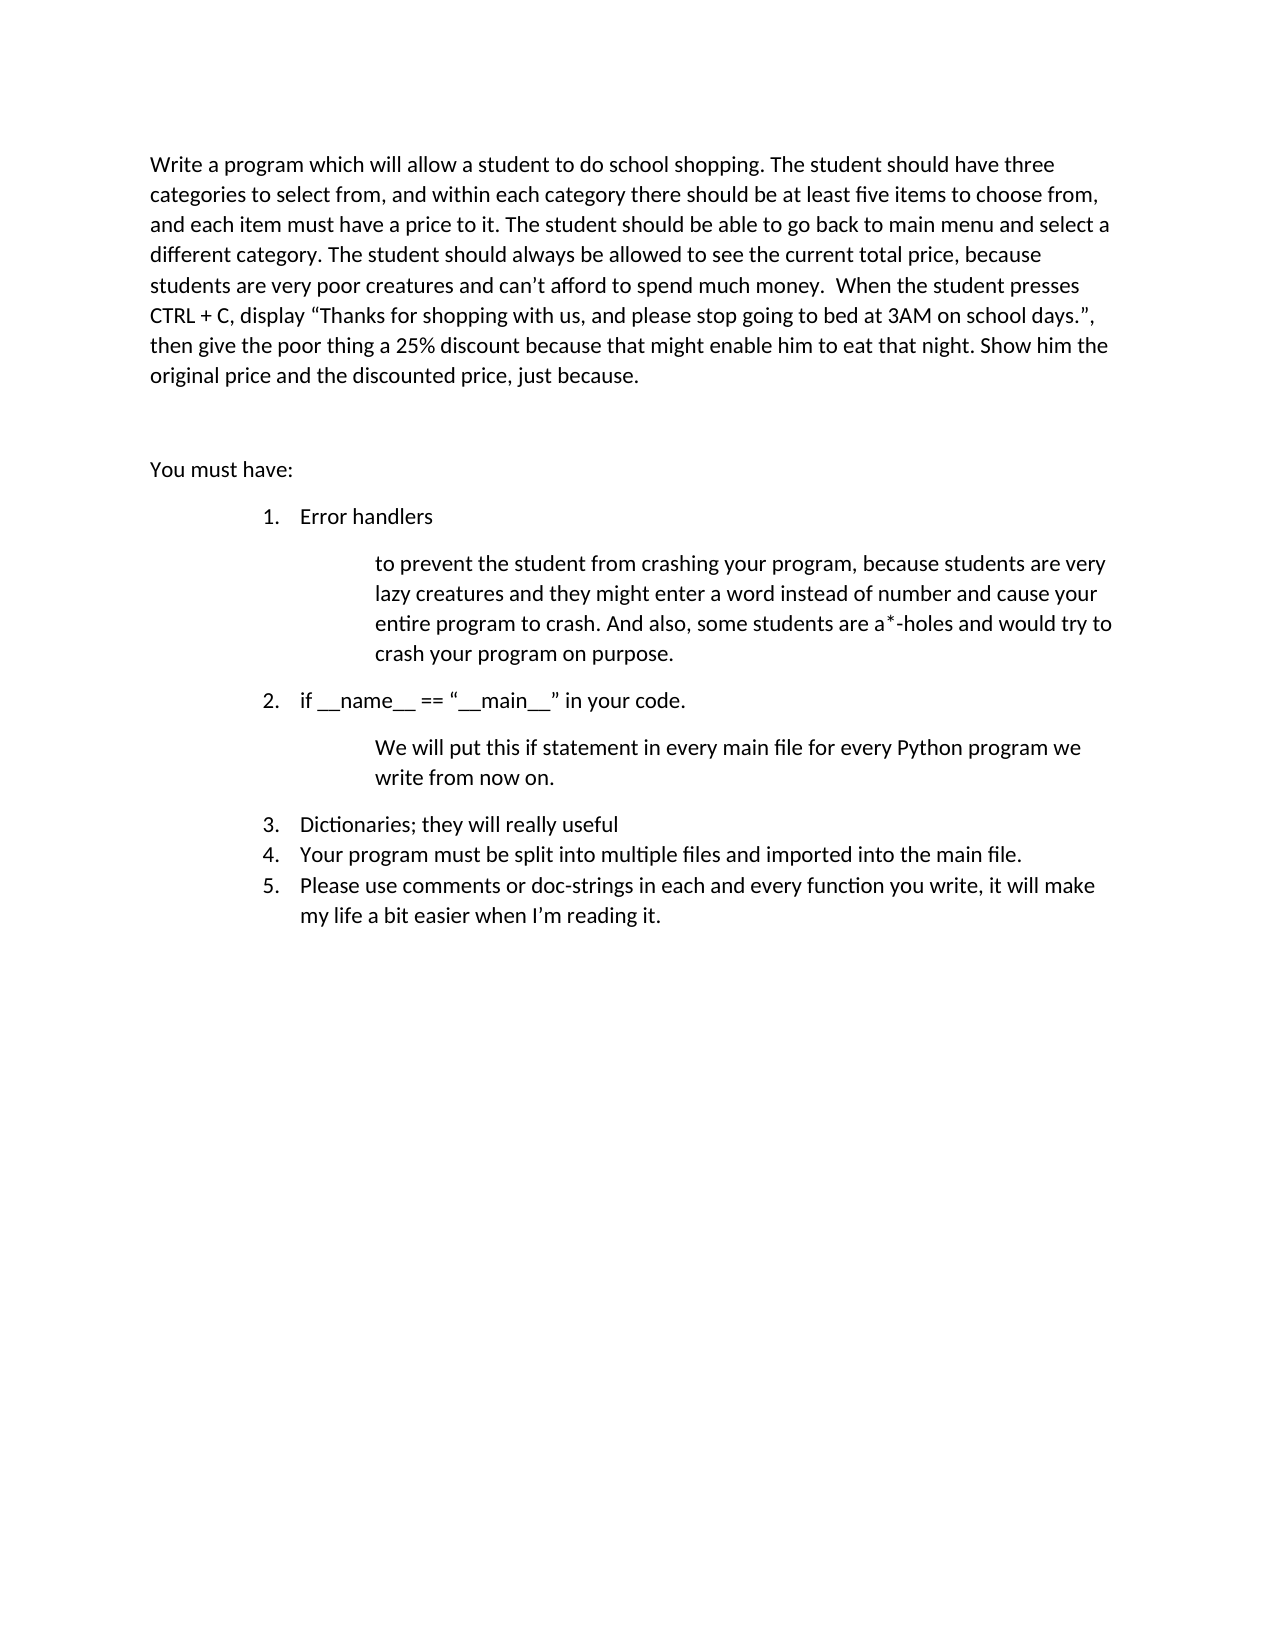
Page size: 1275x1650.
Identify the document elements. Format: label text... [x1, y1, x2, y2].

list Error handlers [262, 502, 1125, 530]
list Please use comments or doc-strings in each and every function you write, it will make my life a bit easier when I’m reading it. [262, 871, 1125, 929]
text to prevent the student from crashing your program, because students are very lazy creatures and they might enter a word instead of number and cause your entire program to crash. And also, some students are a*-holes and would try to crash your program on purpose. [375, 549, 1125, 668]
list Dictionaries; they will really useful [262, 810, 1125, 838]
list if __name__ == “__main__” in your code. [262, 686, 1125, 714]
text You must have: [150, 455, 1125, 483]
text We will put this if statement in every main file for every Python program we write from now on. [375, 733, 1125, 792]
list Your program must be split into multiple files and imported into the main file. [262, 841, 1125, 869]
text Write a program which will allow a student to do school shopping. The student should have three categories to select from, and within each category there should be at least five items to choose from, and each item must have a price to it. The student should be able to go back to main menu and select a different category. The student should always be allowed to see the current total price, because students are very poor creatures and can’t afford to spend much money. When the student presses CTRL + C, display “Thanks for shopping with us, and please stop going to bed at 3AM on school days.”, then give the poor thing a 25% discount because that might enable him to eat that night. Show him the original price and the discounted price, just because. [150, 150, 1125, 389]
